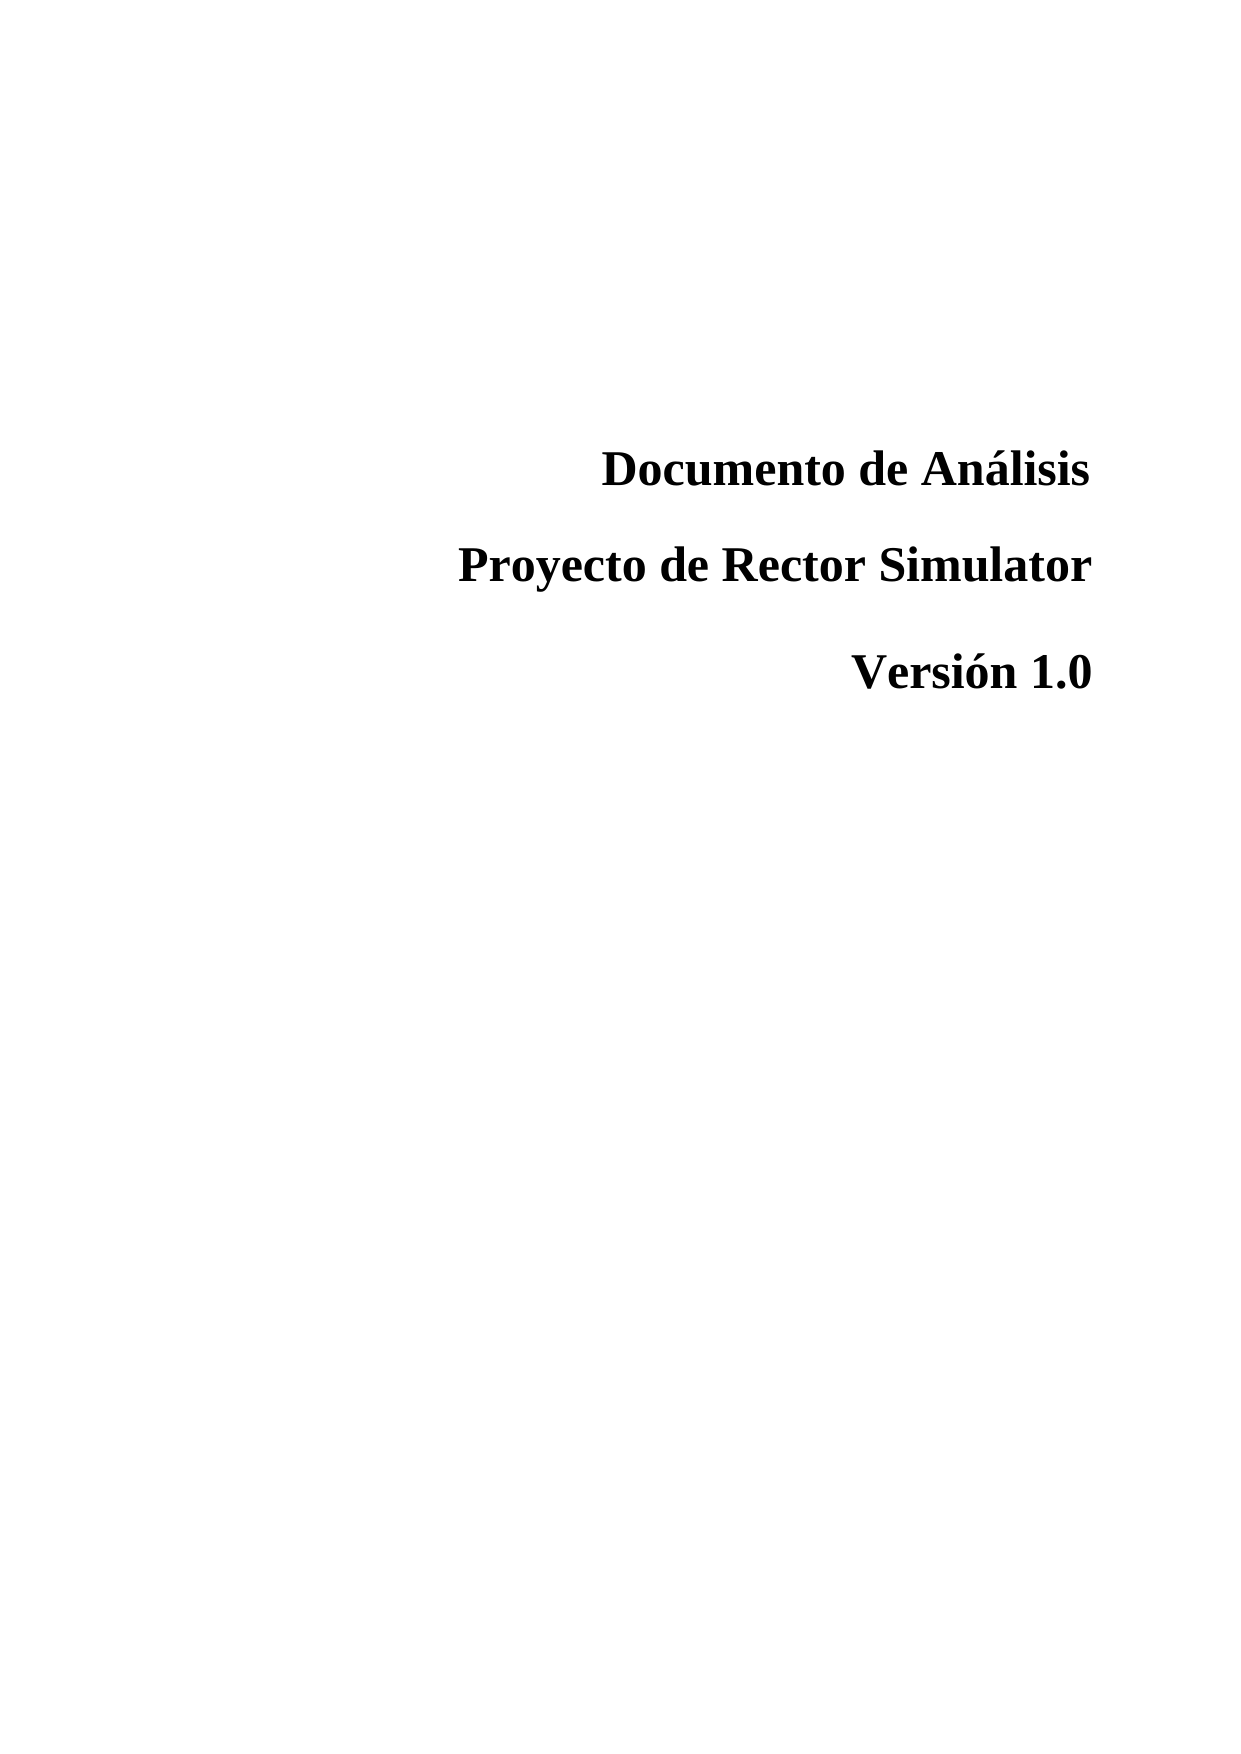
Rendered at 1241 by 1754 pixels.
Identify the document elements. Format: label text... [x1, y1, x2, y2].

subtitle Versión 1.0 [150, 642, 1092, 700]
subtitle Documento de Análisis [150, 439, 1090, 497]
subtitle Proyecto de Rector Simulator [150, 535, 1092, 593]
